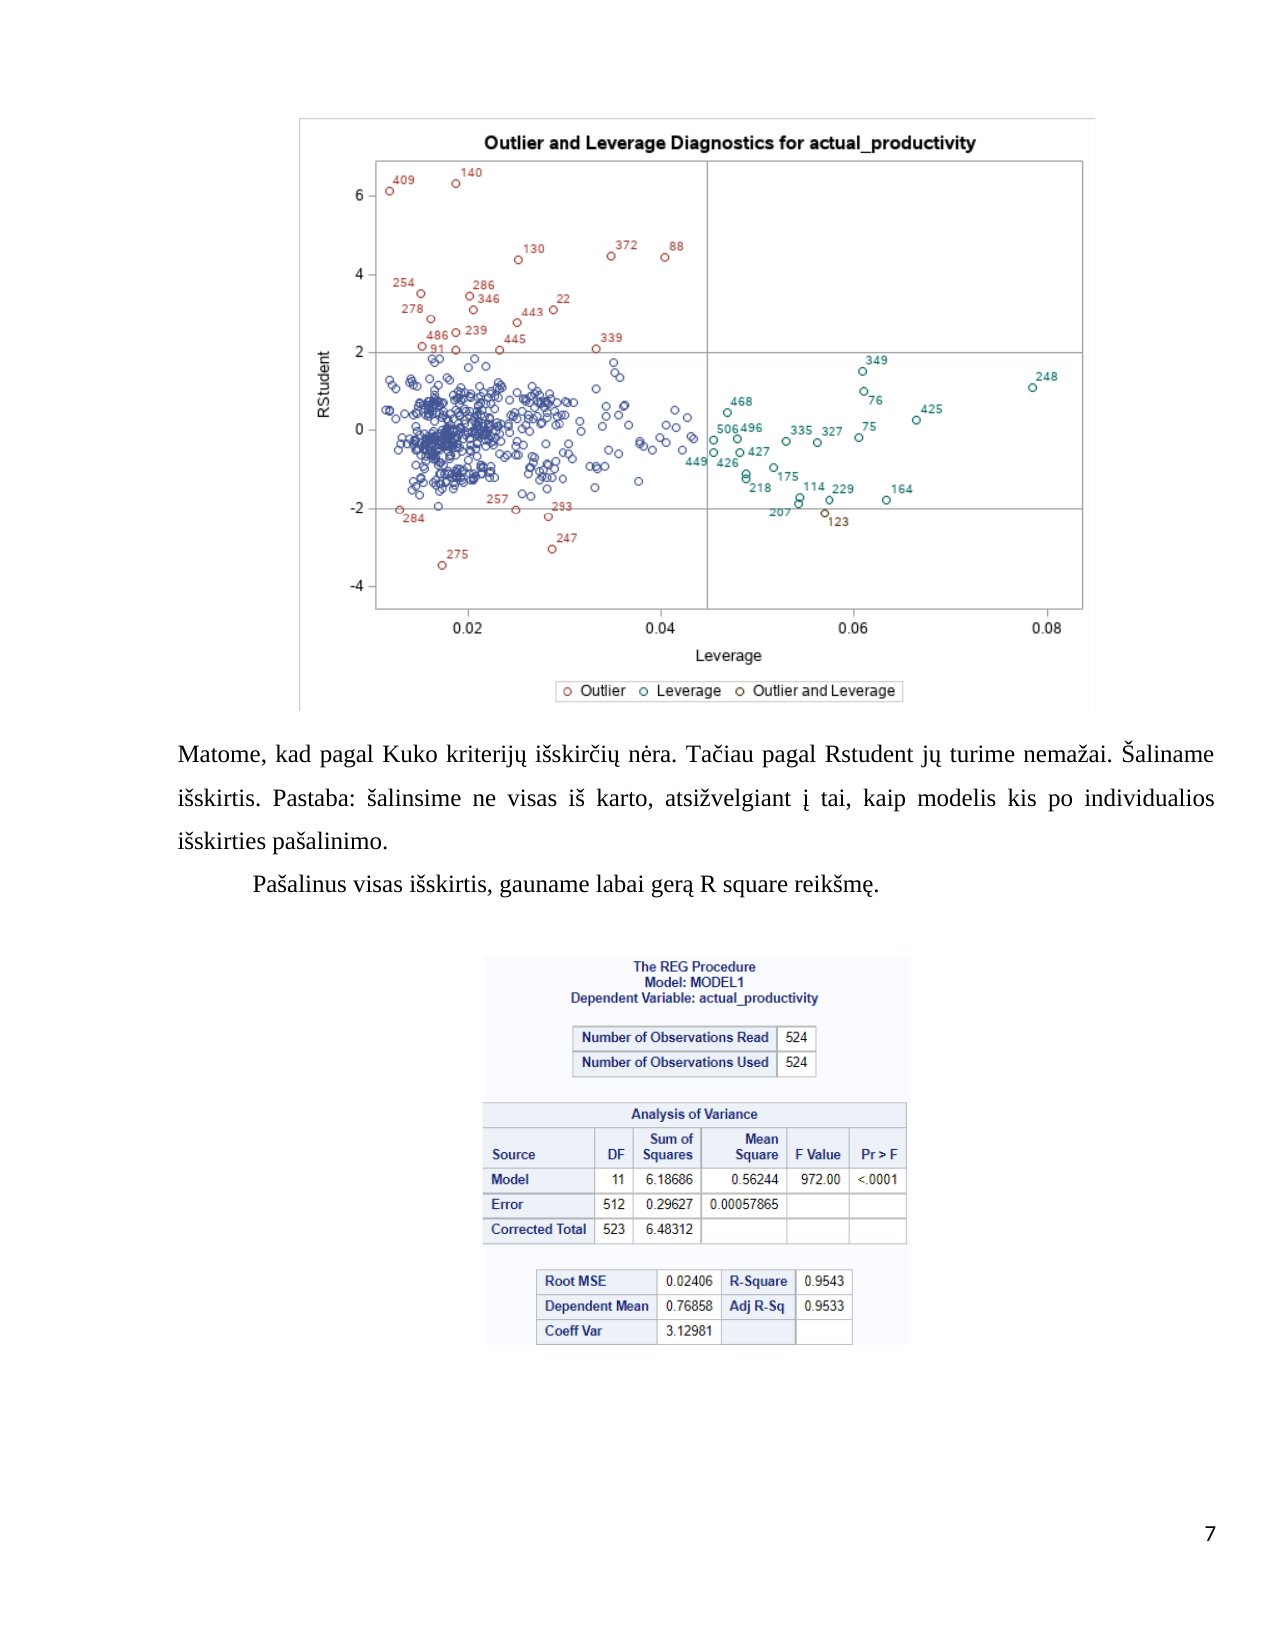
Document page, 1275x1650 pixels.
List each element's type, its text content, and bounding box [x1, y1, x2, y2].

picture [482, 955, 911, 1345]
picture [297, 118, 1096, 711]
text Matome, kad pagal Kuko kriterijų išskirčių nėra. Tačiau pagal Rstudent jų turime nemažai. Šaliname išskirtis. Pastaba: šalinsime ne visas iš karto, atsižvelgiant į tai, kaip modelis kis po individualios išskirties pašalinimo. [177, 739, 1216, 854]
text Pašalinus visas išskirtis, gauname labai gerą R square reikšmę. [177, 869, 1216, 898]
